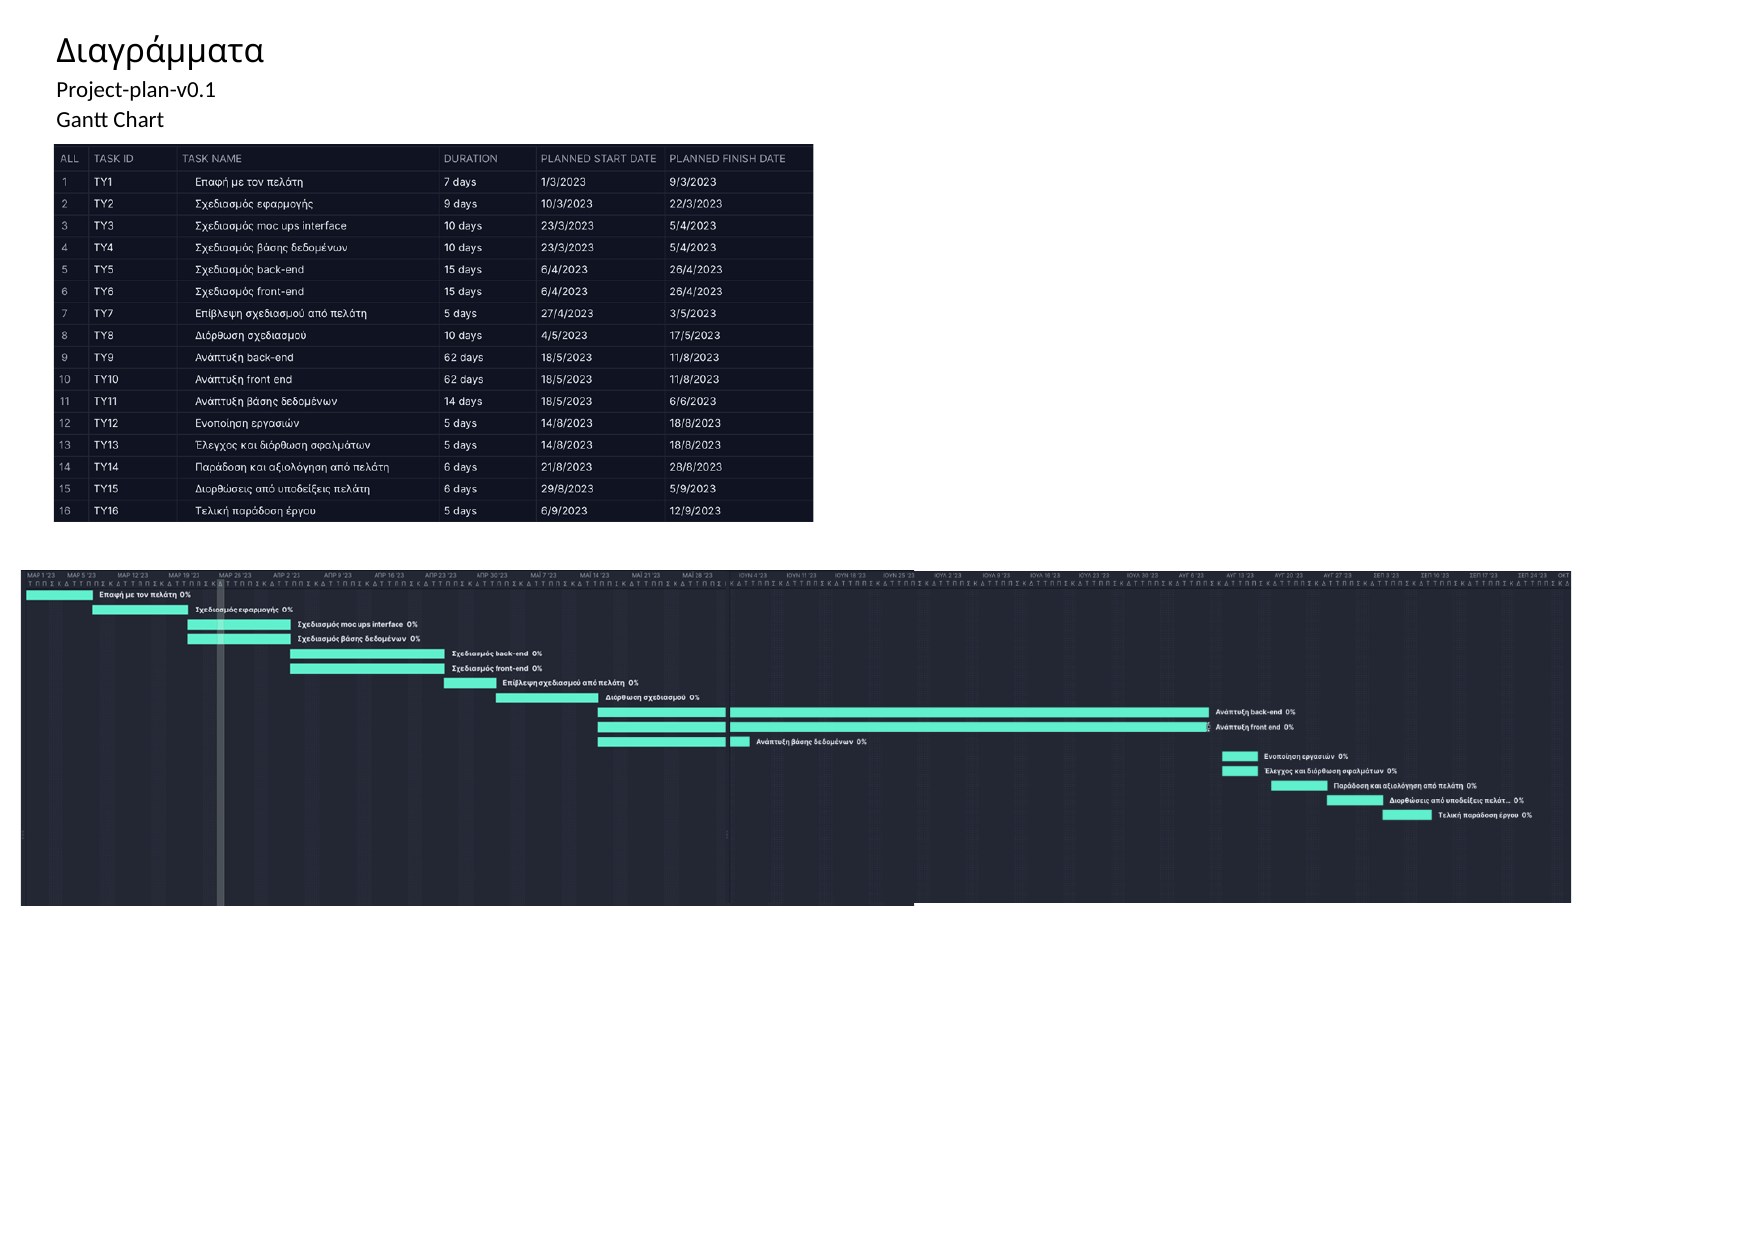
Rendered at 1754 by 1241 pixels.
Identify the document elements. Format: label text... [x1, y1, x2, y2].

text Διαγράμματα [56, 26, 1754, 72]
picture [53, 144, 814, 522]
text Project-plan-v0.1 Gantt Chart [56, 75, 218, 133]
picture [20, 570, 1572, 906]
